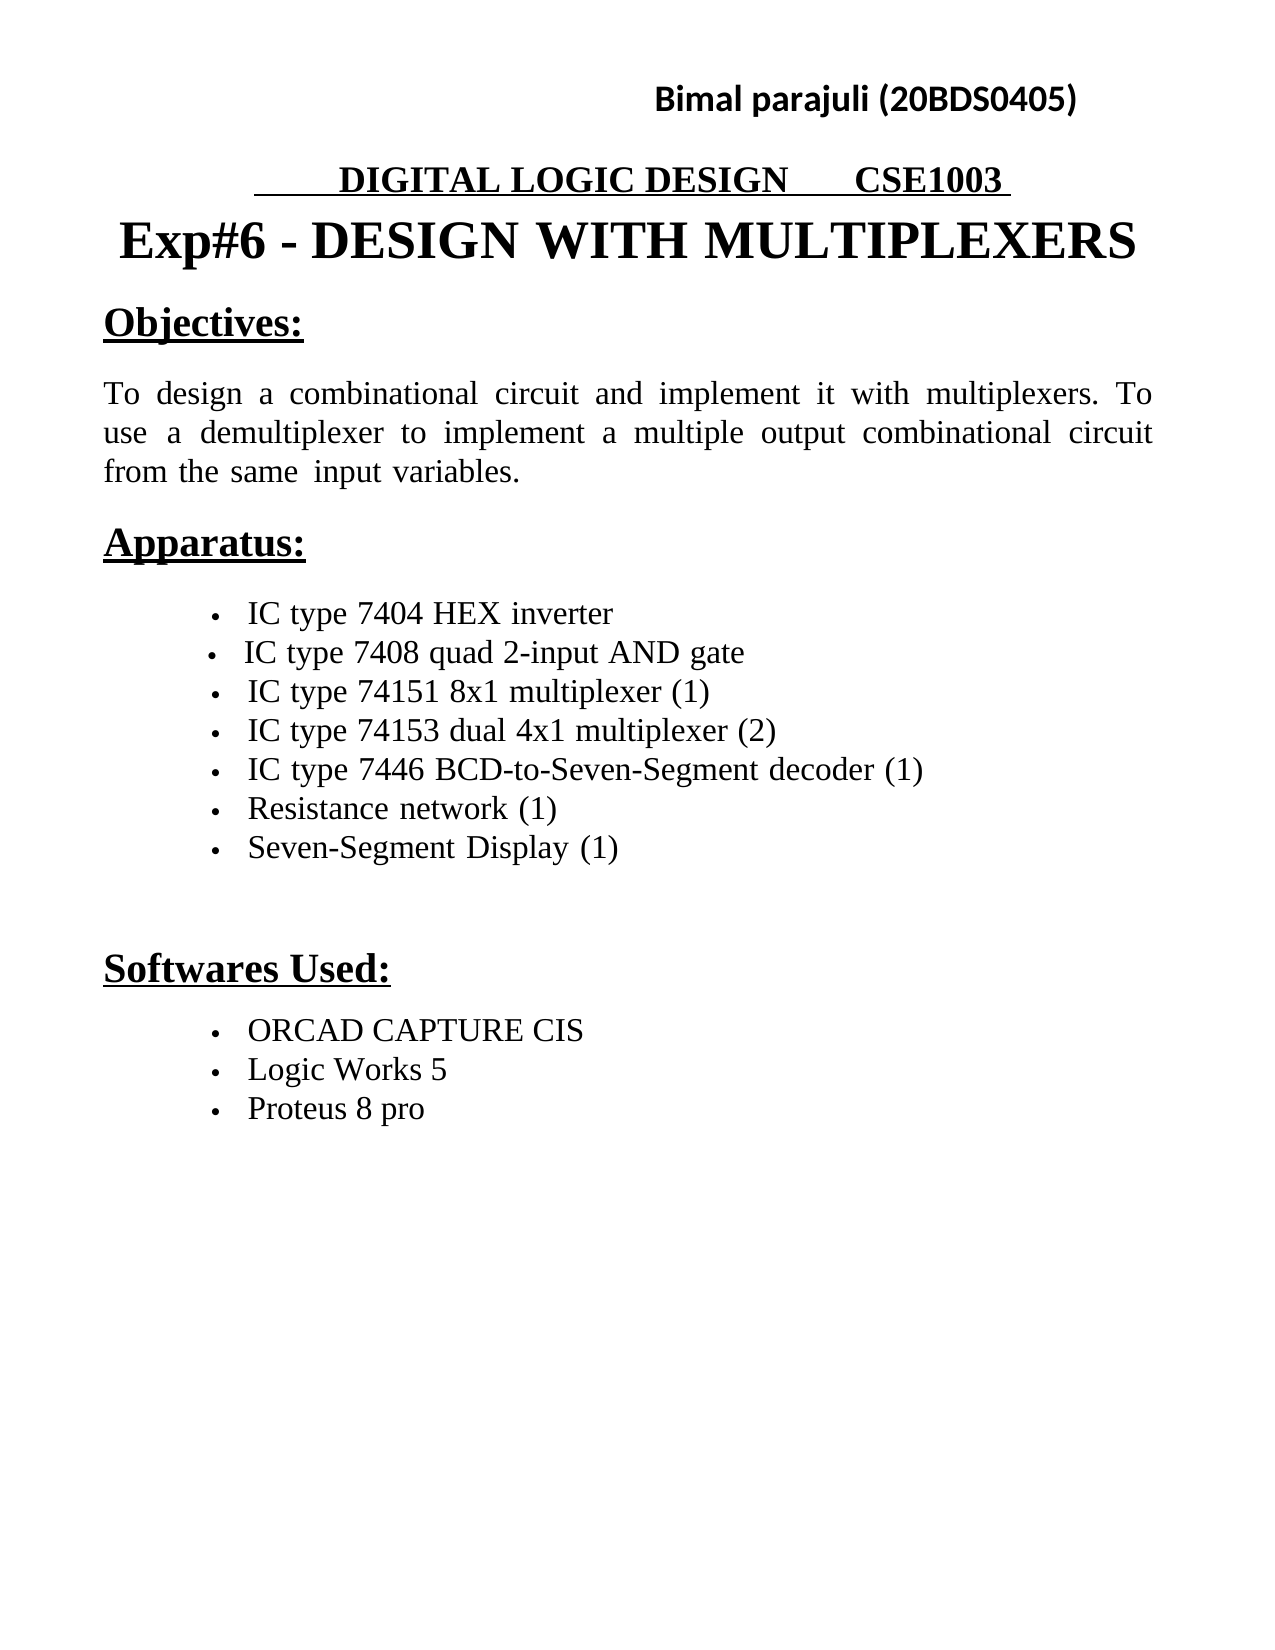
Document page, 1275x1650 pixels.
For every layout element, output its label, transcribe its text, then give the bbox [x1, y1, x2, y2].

list Resistance network (1) [212, 788, 1153, 826]
list Proteus 8 pro [212, 1088, 1153, 1126]
subtitle Apparatus: [103, 517, 1153, 565]
text DIGITAL LOGIC DESIGN CSE1003 [103, 157, 1153, 200]
list IC type 74153 dual 4x1 multiplexer (2) [212, 710, 1153, 748]
list Logic Works 5 [212, 1049, 1153, 1087]
list ORCAD CAPTURE CIS [212, 1010, 1153, 1048]
list IC type 7408 quad 2-input AND gate [208, 632, 1153, 670]
list IC type 74151 8x1 multiplexer (1) [212, 671, 1153, 709]
text Softwares Used: [103, 944, 1153, 992]
list IC type 7446 BCD-to-Seven-Segment decoder (1) [212, 749, 1153, 787]
subtitle Objectives: [103, 297, 1153, 345]
list Seven-Segment Display (1) [212, 827, 1153, 865]
list IC type 7404 HEX inverter [212, 593, 1153, 631]
text To design a combinational circuit and implement it with multiplexers. To use a demultiplexer to implement a multiple output combinational circuit from the same input variables. [103, 373, 1153, 489]
text Exp#6 - DESIGN WITH MULTIPLEXERS [103, 207, 1153, 270]
